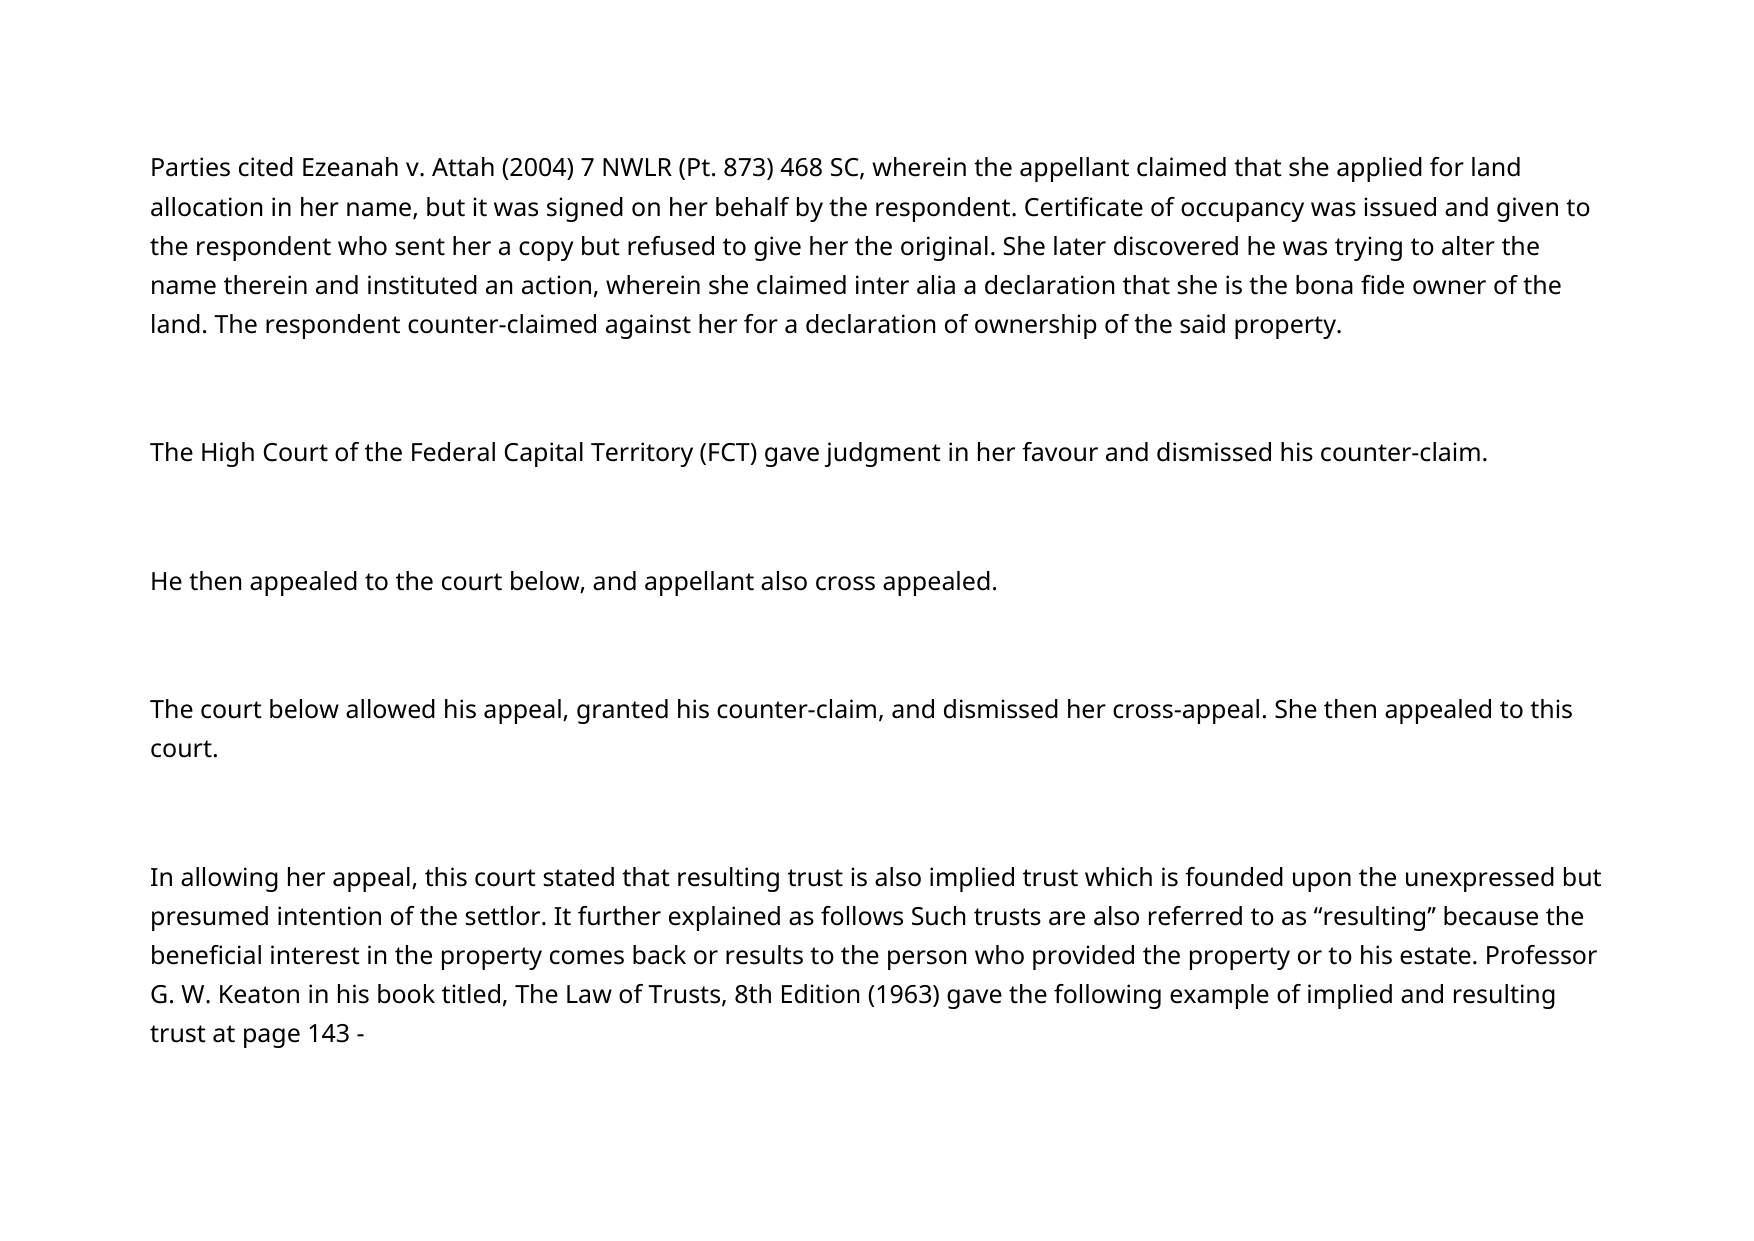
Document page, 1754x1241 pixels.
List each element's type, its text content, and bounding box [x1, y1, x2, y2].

text Parties cited Ezeanah v. Attah (2004) 7 NWLR (Pt. 873) 468 SC, wherein the appellant claimed that she applied for land allocation in her name, but it was signed on her behalf by the respondent. Certificate of occupancy was issued and given to the respondent who sent her a copy but refused to give her the original. She later discovered he was trying to alter the name therein and instituted an action, wherein she claimed inter alia a declaration that she is the bona fide owner of the land. The respondent counter-claimed against her for a declaration of ownership of the said property. [150, 150, 1604, 341]
text The court below allowed his appeal, granted his counter-claim, and dismissed her cross-appeal. She then appealed to this court. [150, 692, 1604, 765]
text In allowing her appeal, this court stated that resulting trust is also implied trust which is founded upon the unexpressed but presumed intention of the settlor. It further explained as follows Such trusts are also referred to as “resulting’’ because the beneficial interest in the property comes back or results to the person who provided the property or to his estate. Professor G. W. Keaton in his book titled, The Law of Trusts, 8th Edition (1963) gave the following example of implied and resulting trust at page 143 - [150, 859, 1604, 1050]
text The High Court of the Federal Capital Territory (FCT) gave judgment in her favour and dismissed his counter-claim. [150, 435, 1604, 469]
text He then appealed to the court below, and appellant also cross appealed. [150, 563, 1604, 597]
